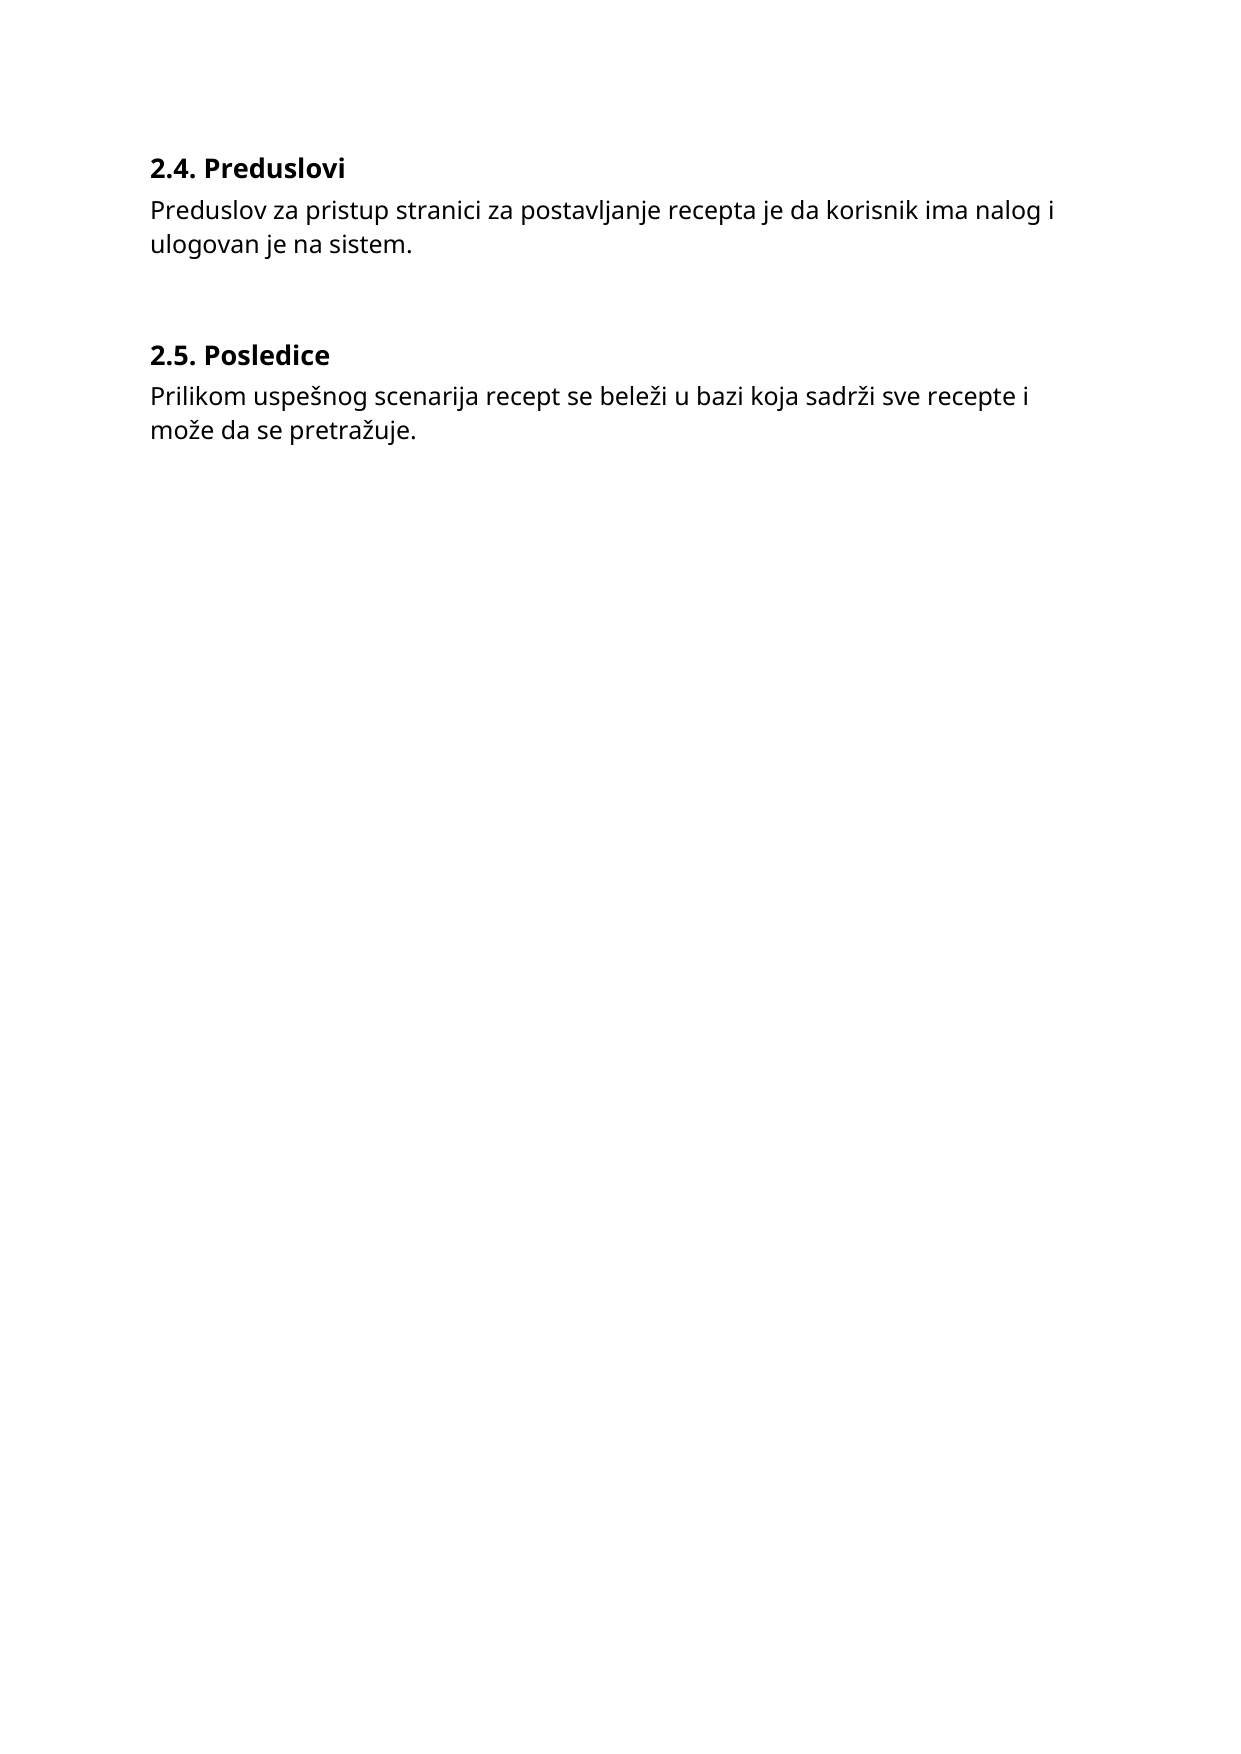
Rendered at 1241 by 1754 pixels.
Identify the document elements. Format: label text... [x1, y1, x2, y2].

subtitle 2.5. Posledice [150, 336, 1090, 373]
subtitle 2.4. Preduslovi [150, 150, 1090, 187]
text Preduslov za pristup stranici za postavljanje recepta je da korisnik ima nalog i ulogovan je na sistem. [150, 192, 1090, 261]
text Prilikom uspešnog scenarija recept se beleži u bazi koja sadrži sve recepte i može da se pretražuje. [150, 379, 1090, 447]
